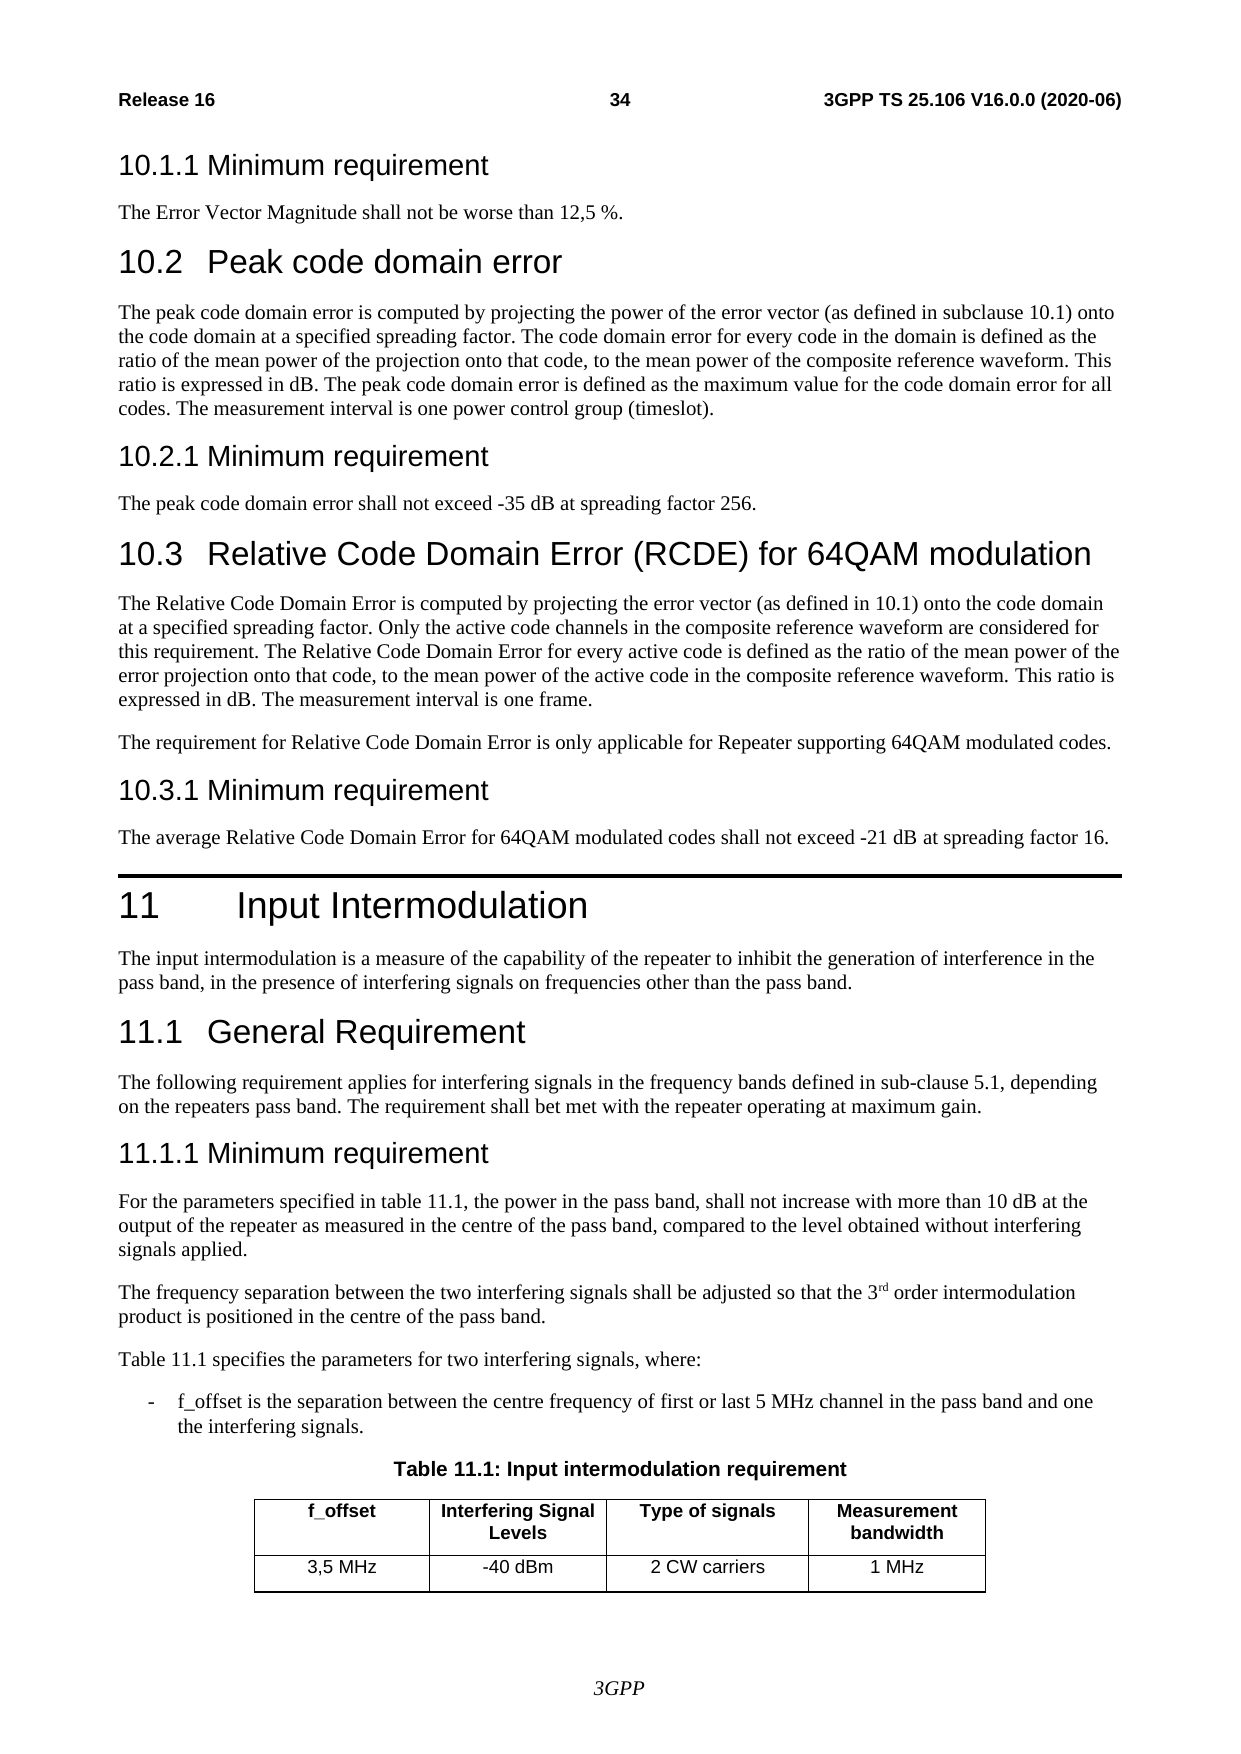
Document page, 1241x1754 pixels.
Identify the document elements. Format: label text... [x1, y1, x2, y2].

table_cell 1 MHz [809, 1556, 985, 1591]
subtitle 10.3.1 Minimum requirement [118, 773, 1122, 807]
table_header Type of signals [607, 1500, 808, 1555]
subtitle 10.1.1 Minimum requirement [118, 147, 1122, 181]
text The peak code domain error shall not exceed -35 dB at spreading factor 256. [118, 491, 1122, 515]
table_header f_offset [255, 1500, 429, 1555]
subtitle 10.3 Relative Code Domain Error (RCDE) for 64QAM modulation [118, 534, 1122, 572]
subtitle 10.2 Peak code domain error [118, 243, 1122, 281]
subtitle 11.1.1 Minimum requirement [118, 1137, 1122, 1170]
text The requirement for Relative Code Domain Error is only applicable for Repeater supporting 64QAM modulated codes. [118, 730, 1122, 754]
table_cell 2 CW carriers [607, 1556, 808, 1591]
table_header Measurement bandwidth [809, 1500, 985, 1555]
text The frequency separation between the two interfering signals shall be adjusted so that the 3rd order intermodulation product is positioned in the centre of the pass band. [118, 1280, 1122, 1328]
text - f_offset is the separation between the centre frequency of first or last 5 MHz channel in the pass band and one the interfering signals. [148, 1389, 1122, 1438]
subtitle 11 Input Intermodulation [118, 878, 1122, 927]
text The average Relative Code Domain Error for 64QAM modulated codes shall not exceed -21 dB at spreading factor 16. [118, 825, 1122, 849]
text For the parameters specified in table 11.1, the power in the pass band, shall not increase with more than 10 dB at the output of the repeater as measured in the centre of the pass band, compared to the level obtained without interfering signals applied. [118, 1189, 1122, 1261]
table_header Interfering Signal Levels [430, 1500, 606, 1555]
list Table 11.1: Input intermodulation requirement [118, 1456, 1122, 1480]
text The input intermodulation is a measure of the capability of the repeater to inhibit the generation of interference in the pass band, in the presence of interfering signals on frequencies other than the pass band. [118, 946, 1122, 994]
text The Error Vector Magnitude shall not be worse than 12,5 %. [118, 200, 1122, 224]
text The Relative Code Domain Error is computed by projecting the error vector (as defined in 10.1) onto the code domain at a specified spreading factor. Only the active code channels in the composite reference waveform are considered for this requirement. The Relative Code Domain Error for every active code is defined as the ratio of the mean power of the error projection onto that code, to the mean power of the active code in the composite reference waveform. This ratio is expressed in dB. The measurement interval is one frame. [118, 591, 1122, 711]
subtitle 10.2.1 Minimum requirement [118, 439, 1122, 472]
table_cell -40 dBm [430, 1556, 606, 1591]
text Table 11.1 specifies the parameters for two interfering signals, where: [118, 1347, 1122, 1371]
table_cell 3,5 MHz [255, 1556, 429, 1591]
text The peak code domain error is computed by projecting the power of the error vector (as defined in subclause 10.1) onto the code domain at a specified spreading factor. The code domain error for every code in the domain is defined as the ratio of the mean power of the projection onto that code, to the mean power of the composite reference waveform. This ratio is expressed in dB. The peak code domain error is defined as the maximum value for the code domain error for all codes. The measurement interval is one power control group (timeslot). [118, 300, 1122, 420]
text The following requirement applies for interfering signals in the frequency bands defined in sub-clause 5.1, depending on the repeaters pass band. The requirement shall bet met with the repeater operating at maximum gain. [118, 1070, 1122, 1118]
subtitle 11.1 General Requirement [118, 1012, 1122, 1051]
